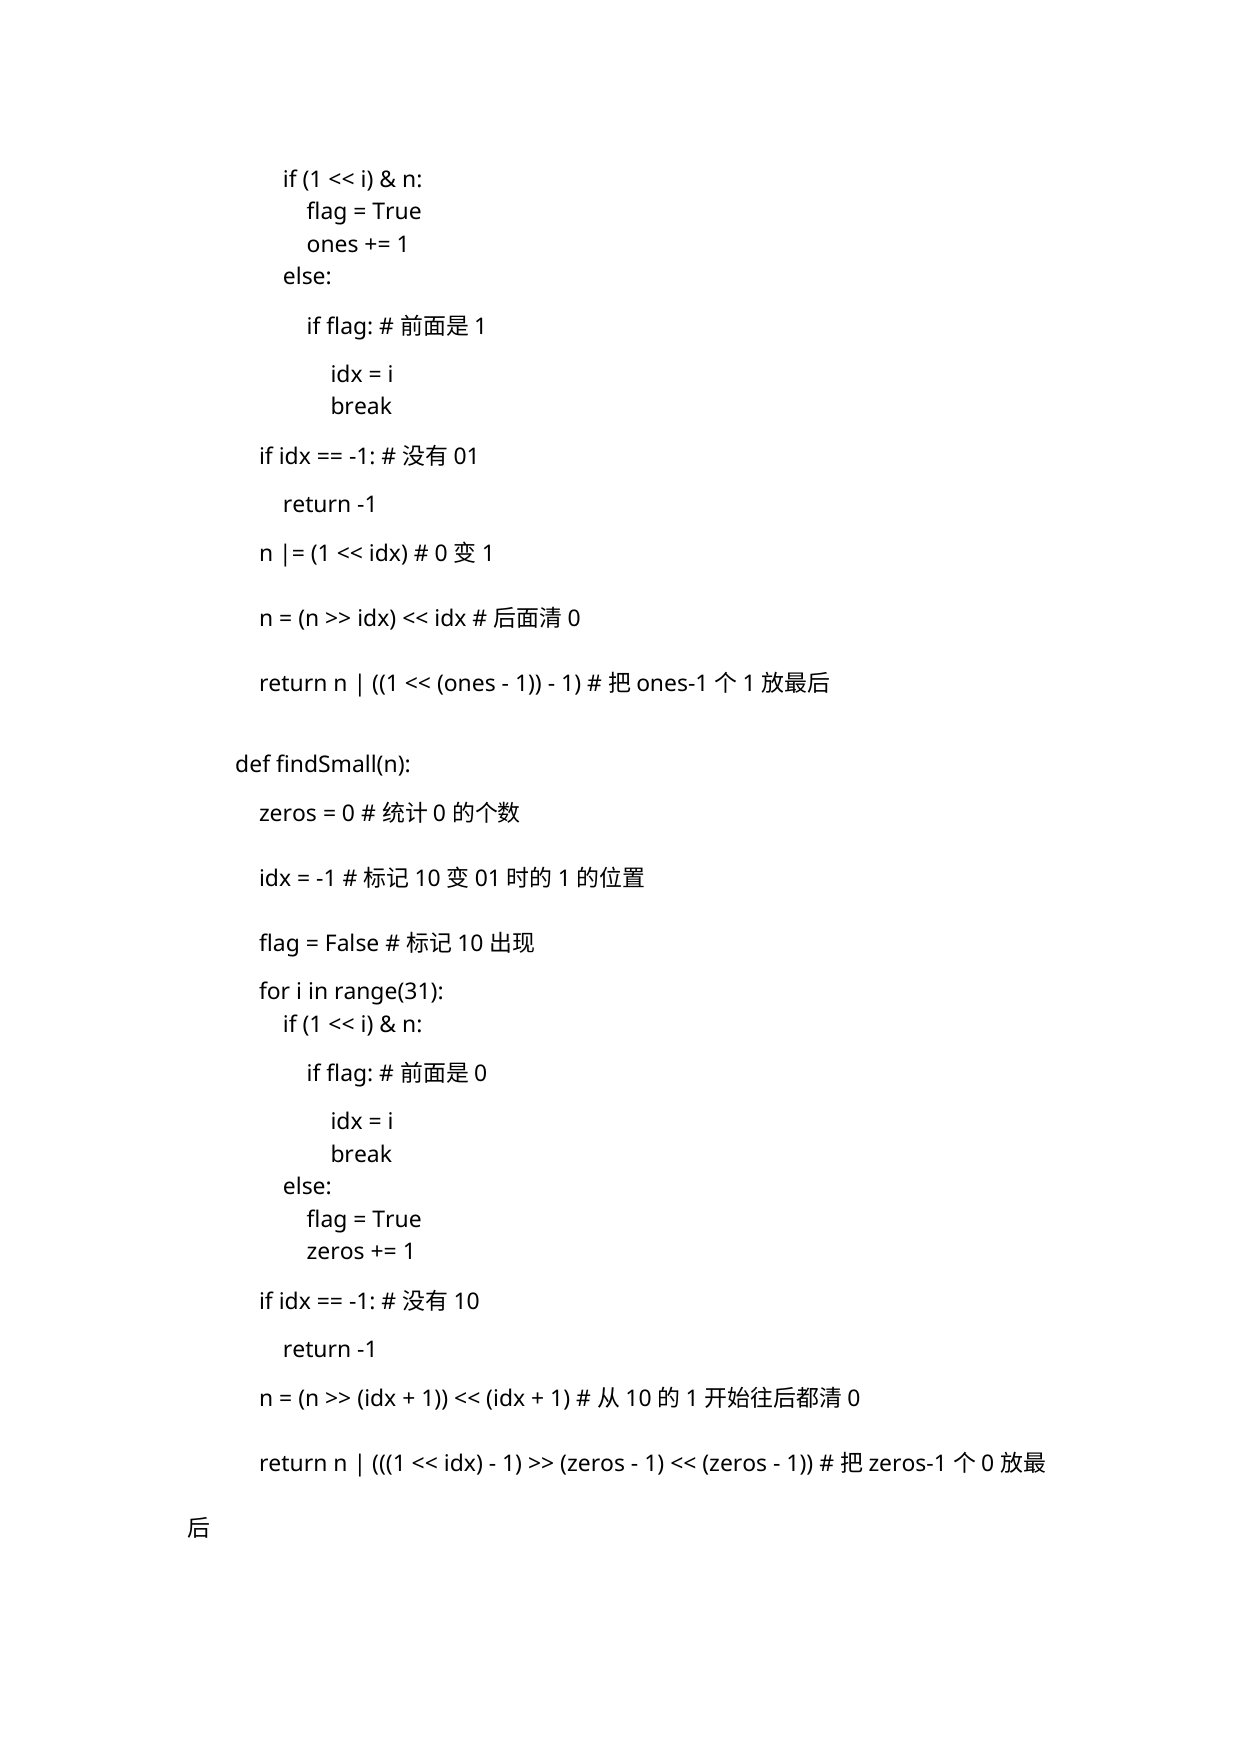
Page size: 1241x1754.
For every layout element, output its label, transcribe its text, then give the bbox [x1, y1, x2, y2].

text else: [187, 1169, 1053, 1202]
text flag = True [187, 1202, 1053, 1234]
text flag = True [187, 194, 1053, 227]
text n = (n >> (idx + 1)) << (idx + 1) # 从 10 的 1 开始往后都清 0 [187, 1364, 1053, 1429]
text return n | ((1 << (ones - 1)) - 1) # 把 ones-1 个 1 放最后 [187, 649, 1053, 714]
text zeros += 1 [187, 1234, 1053, 1267]
text flag = False # 标记 10 出现 [187, 909, 1053, 974]
text return n | (((1 << idx) - 1) >> (zeros - 1) << (zeros - 1)) # 把 zeros-1 个 0 放最后 [187, 1429, 1053, 1559]
text return -1 [187, 1332, 1053, 1364]
text return -1 [187, 487, 1053, 519]
text if (1 << i) & n: [187, 1007, 1053, 1039]
text if idx == -1: # 没有 10 [187, 1267, 1053, 1332]
text break [187, 1137, 1053, 1169]
text break [187, 389, 1053, 422]
text if (1 << i) & n: [187, 162, 1053, 194]
text if idx == -1: # 没有 01 [187, 422, 1053, 487]
text n |= (1 << idx) # 0 变 1 [187, 519, 1053, 584]
text def findSmall(n): [187, 747, 1053, 779]
text idx = i [187, 1104, 1053, 1137]
text idx = -1 # 标记 10 变 01 时的 1 的位置 [187, 844, 1053, 909]
text if flag: # 前面是 0 [187, 1039, 1053, 1104]
text n = (n >> idx) << idx # 后面清 0 [187, 584, 1053, 649]
text zeros = 0 # 统计 0 的个数 [187, 779, 1053, 844]
text idx = i [187, 357, 1053, 389]
text for i in range(31): [187, 974, 1053, 1007]
text else: [187, 259, 1053, 292]
text ones += 1 [187, 227, 1053, 259]
text if flag: # 前面是 1 [187, 292, 1053, 357]
